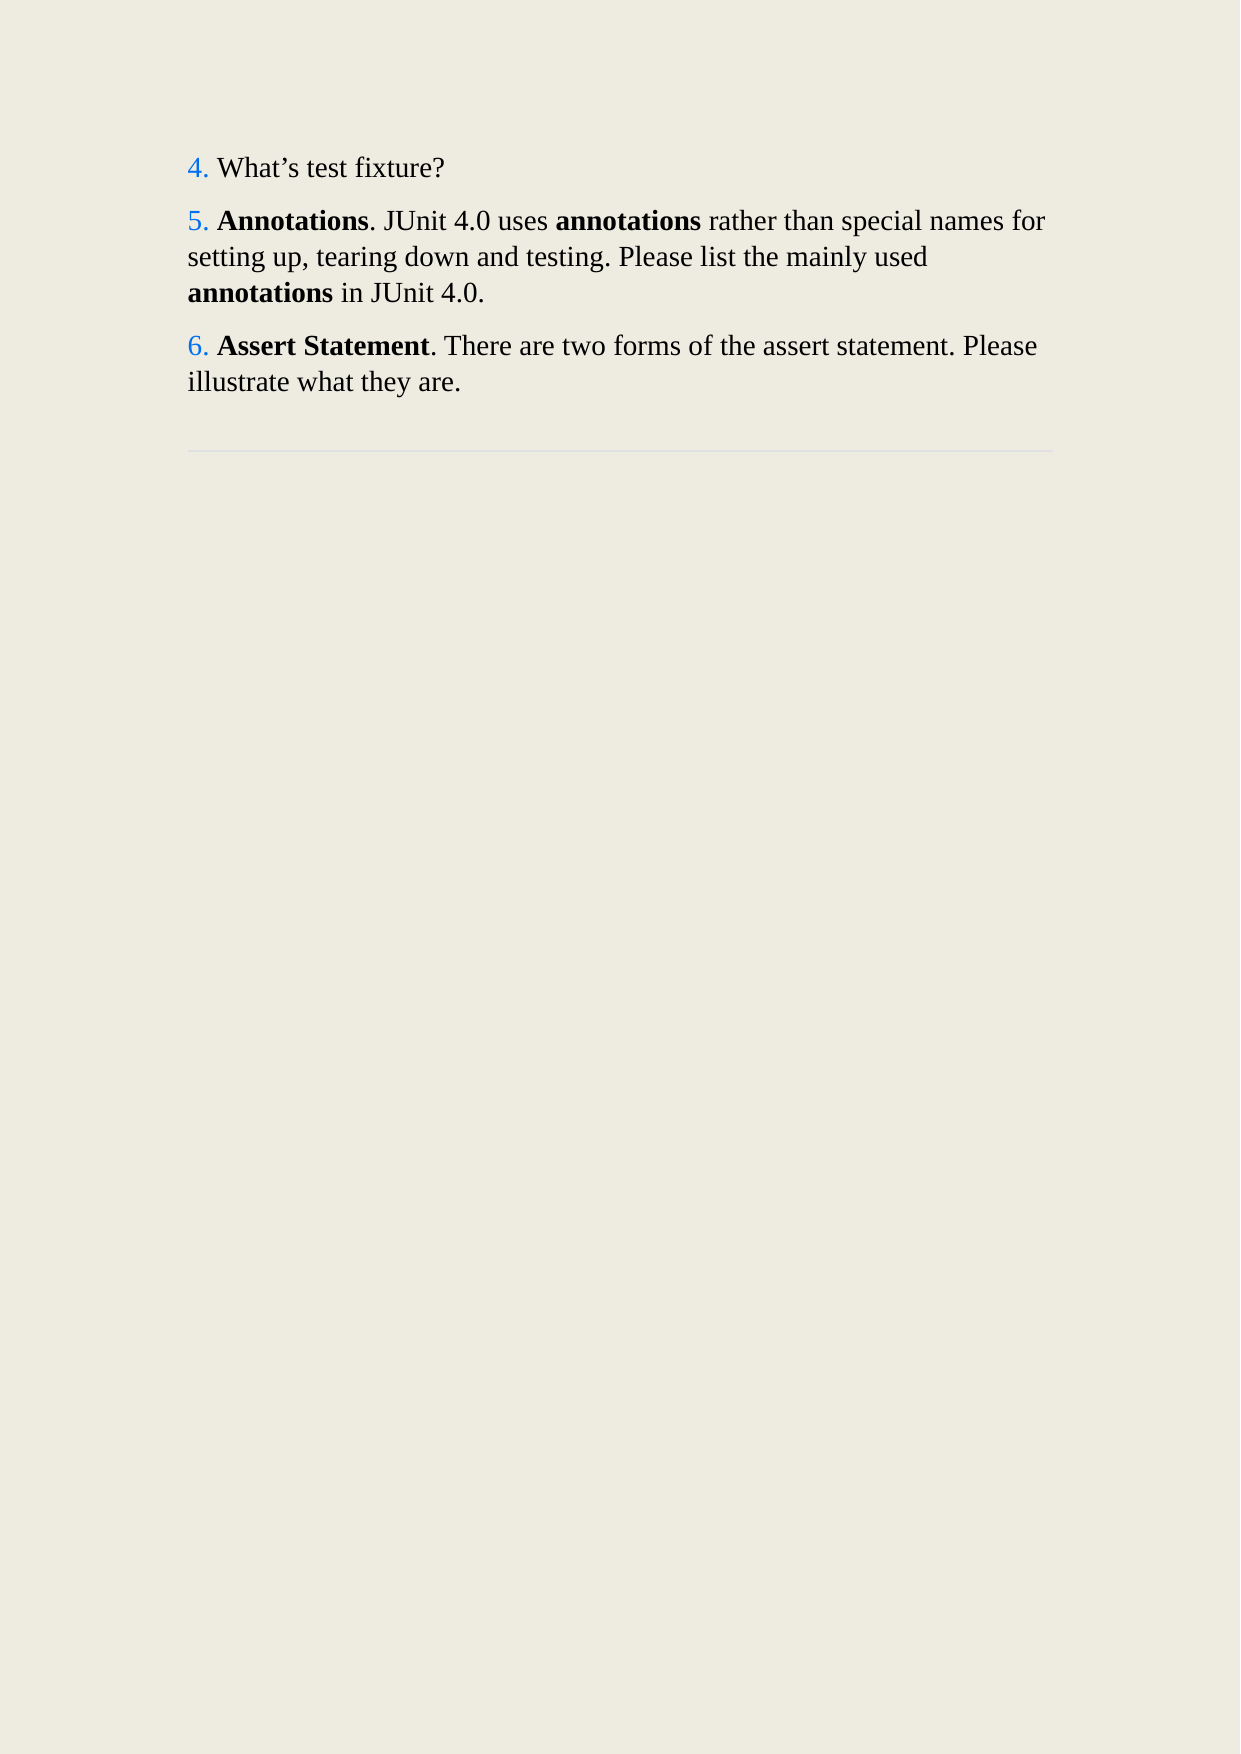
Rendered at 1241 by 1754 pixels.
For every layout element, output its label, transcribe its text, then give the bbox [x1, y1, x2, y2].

list What’s test fixture? [187, 150, 1053, 183]
list Annotations. JUnit 4.0 uses annotations rather than special names for setting up, tearing down and testing. Please list the mainly used annotations in JUnit 4.0. [187, 203, 1053, 309]
list Assert Statement. There are two forms of the assert statement. Please illustrate what they are. [187, 328, 1053, 398]
